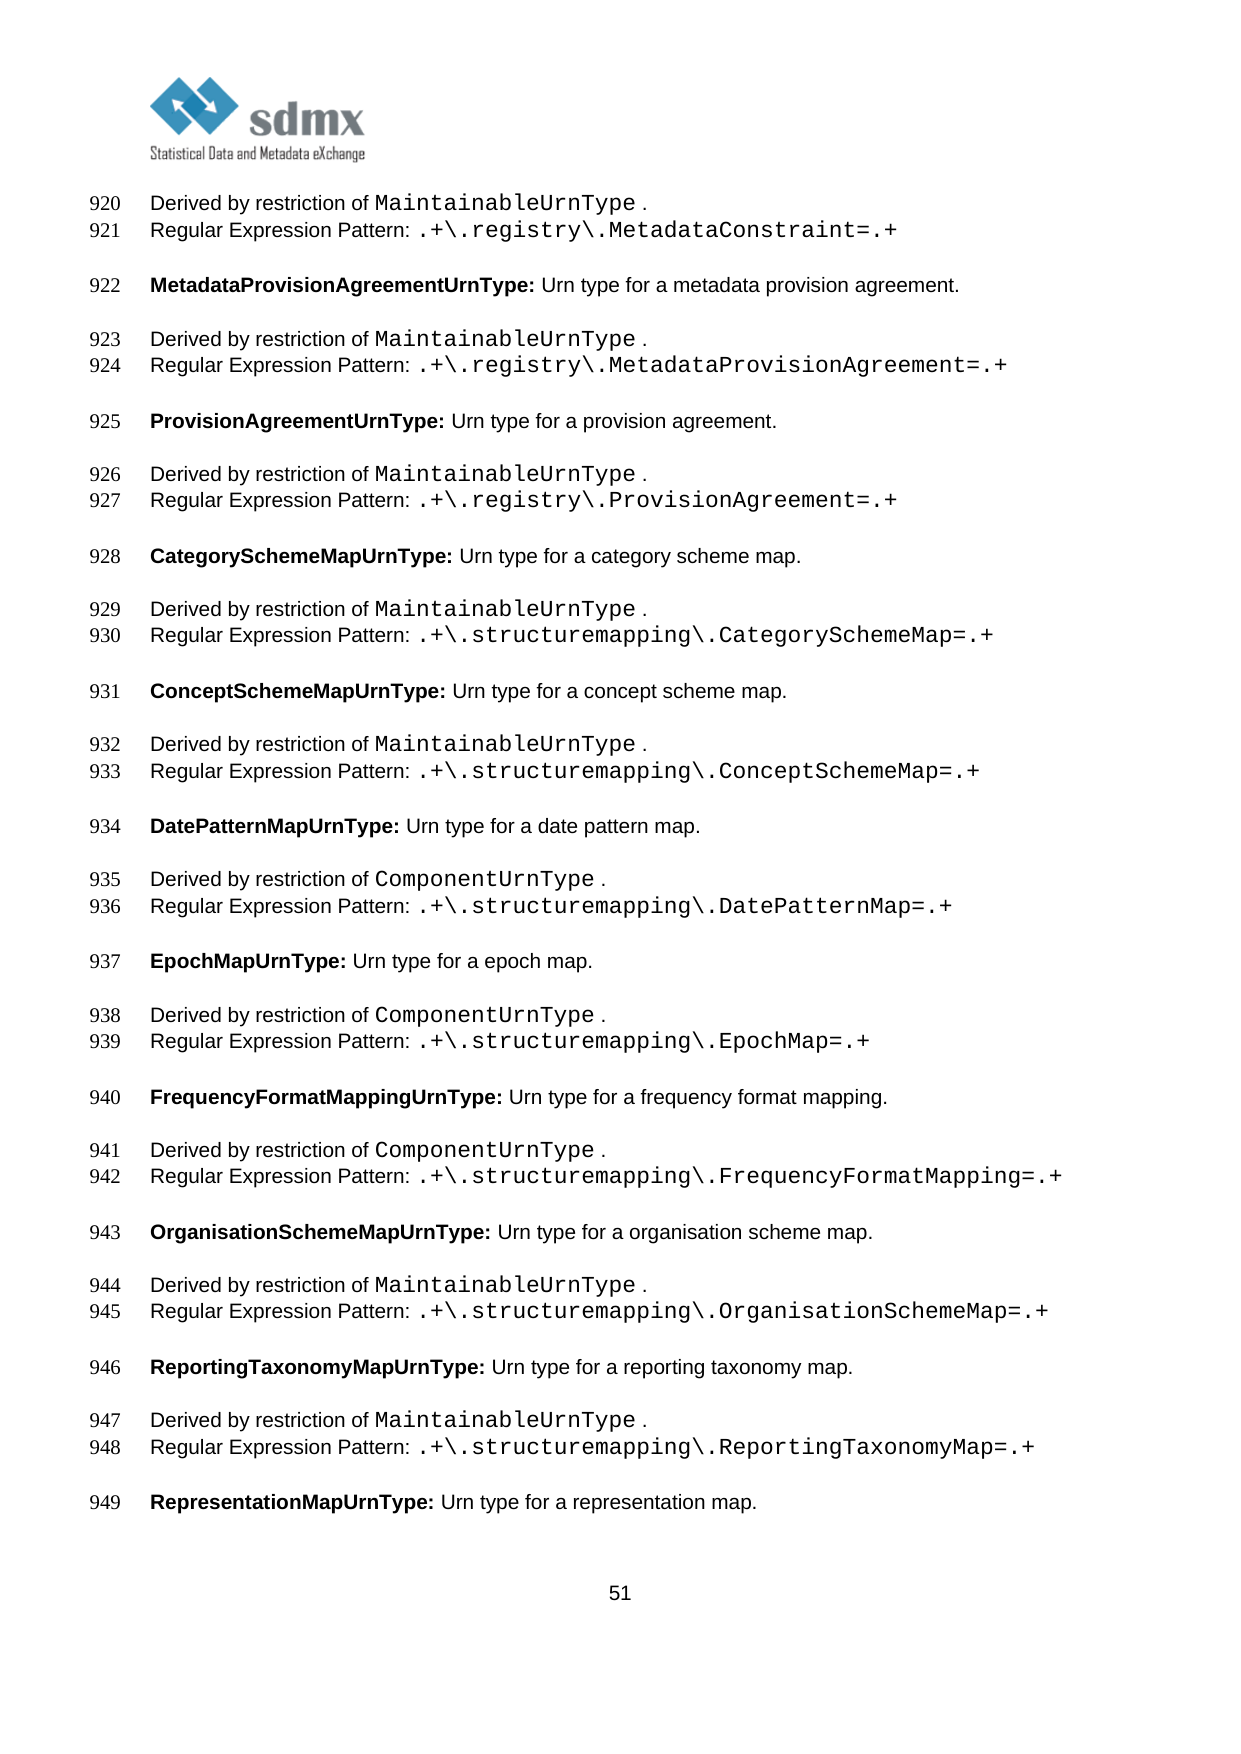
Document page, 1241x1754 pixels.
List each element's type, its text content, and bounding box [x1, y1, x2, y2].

text Derived by restriction of ComponentUrnType . Regular Expression Pattern: .+\.structuremapping\.FrequencyFormatMapping=.+ [150, 1138, 1090, 1191]
text CategorySchemeMapUrnType: Urn type for a category scheme map. [150, 544, 1090, 568]
text DatePatternMapUrnType: Urn type for a date pattern map. [150, 814, 1090, 838]
text EpochMapUrnType: Urn type for a epoch map. [150, 949, 1090, 973]
text FrequencyFormatMappingUrnType: Urn type for a frequency format mapping. [150, 1084, 1090, 1108]
text Derived by restriction of MaintainableUrnType . Regular Expression Pattern: .+\.structuremapping\.CategorySchemeMap=.+ [150, 597, 1090, 650]
text Derived by restriction of MaintainableUrnType . Regular Expression Pattern: .+\.registry\.ProvisionAgreement=.+ [150, 462, 1090, 514]
text Derived by restriction of MaintainableUrnType . Regular Expression Pattern: .+\.registry\.MetadataProvisionAgreement=.+ [150, 326, 1090, 379]
text Derived by restriction of ComponentUrnType . Regular Expression Pattern: .+\.structuremapping\.DatePatternMap=.+ [150, 867, 1090, 920]
text ConceptSchemeMapUrnType: Urn type for a concept scheme map. [150, 679, 1090, 703]
text Derived by restriction of MaintainableUrnType . Regular Expression Pattern: .+\.structuremapping\.ReportingTaxonomyMap=.+ [150, 1408, 1090, 1461]
text ReportingTaxonomyMapUrnType: Urn type for a reporting taxonomy map. [150, 1355, 1090, 1379]
text Derived by restriction of MaintainableUrnType . Regular Expression Pattern: .+\.structuremapping\.ConceptSchemeMap=.+ [150, 732, 1090, 785]
text RepresentationMapUrnType: Urn type for a representation map. [150, 1490, 1090, 1514]
text Derived by restriction of ComponentUrnType . Regular Expression Pattern: .+\.structuremapping\.EpochMap=.+ [150, 1002, 1090, 1055]
text Derived by restriction of MaintainableUrnType . Regular Expression Pattern: .+\.registry\.MetadataConstraint=.+ [150, 191, 1090, 244]
text OrganisationSchemeMapUrnType: Urn type for a organisation scheme map. [150, 1220, 1090, 1244]
text ProvisionAgreementUrnType: Urn type for a provision agreement. [150, 408, 1090, 432]
text MetadataProvisionAgreementUrnType: Urn type for a metadata provision agreement. [150, 273, 1090, 297]
picture [150, 77, 371, 165]
text Derived by restriction of MaintainableUrnType . Regular Expression Pattern: .+\.structuremapping\.OrganisationSchemeMap=.+ [150, 1273, 1090, 1326]
